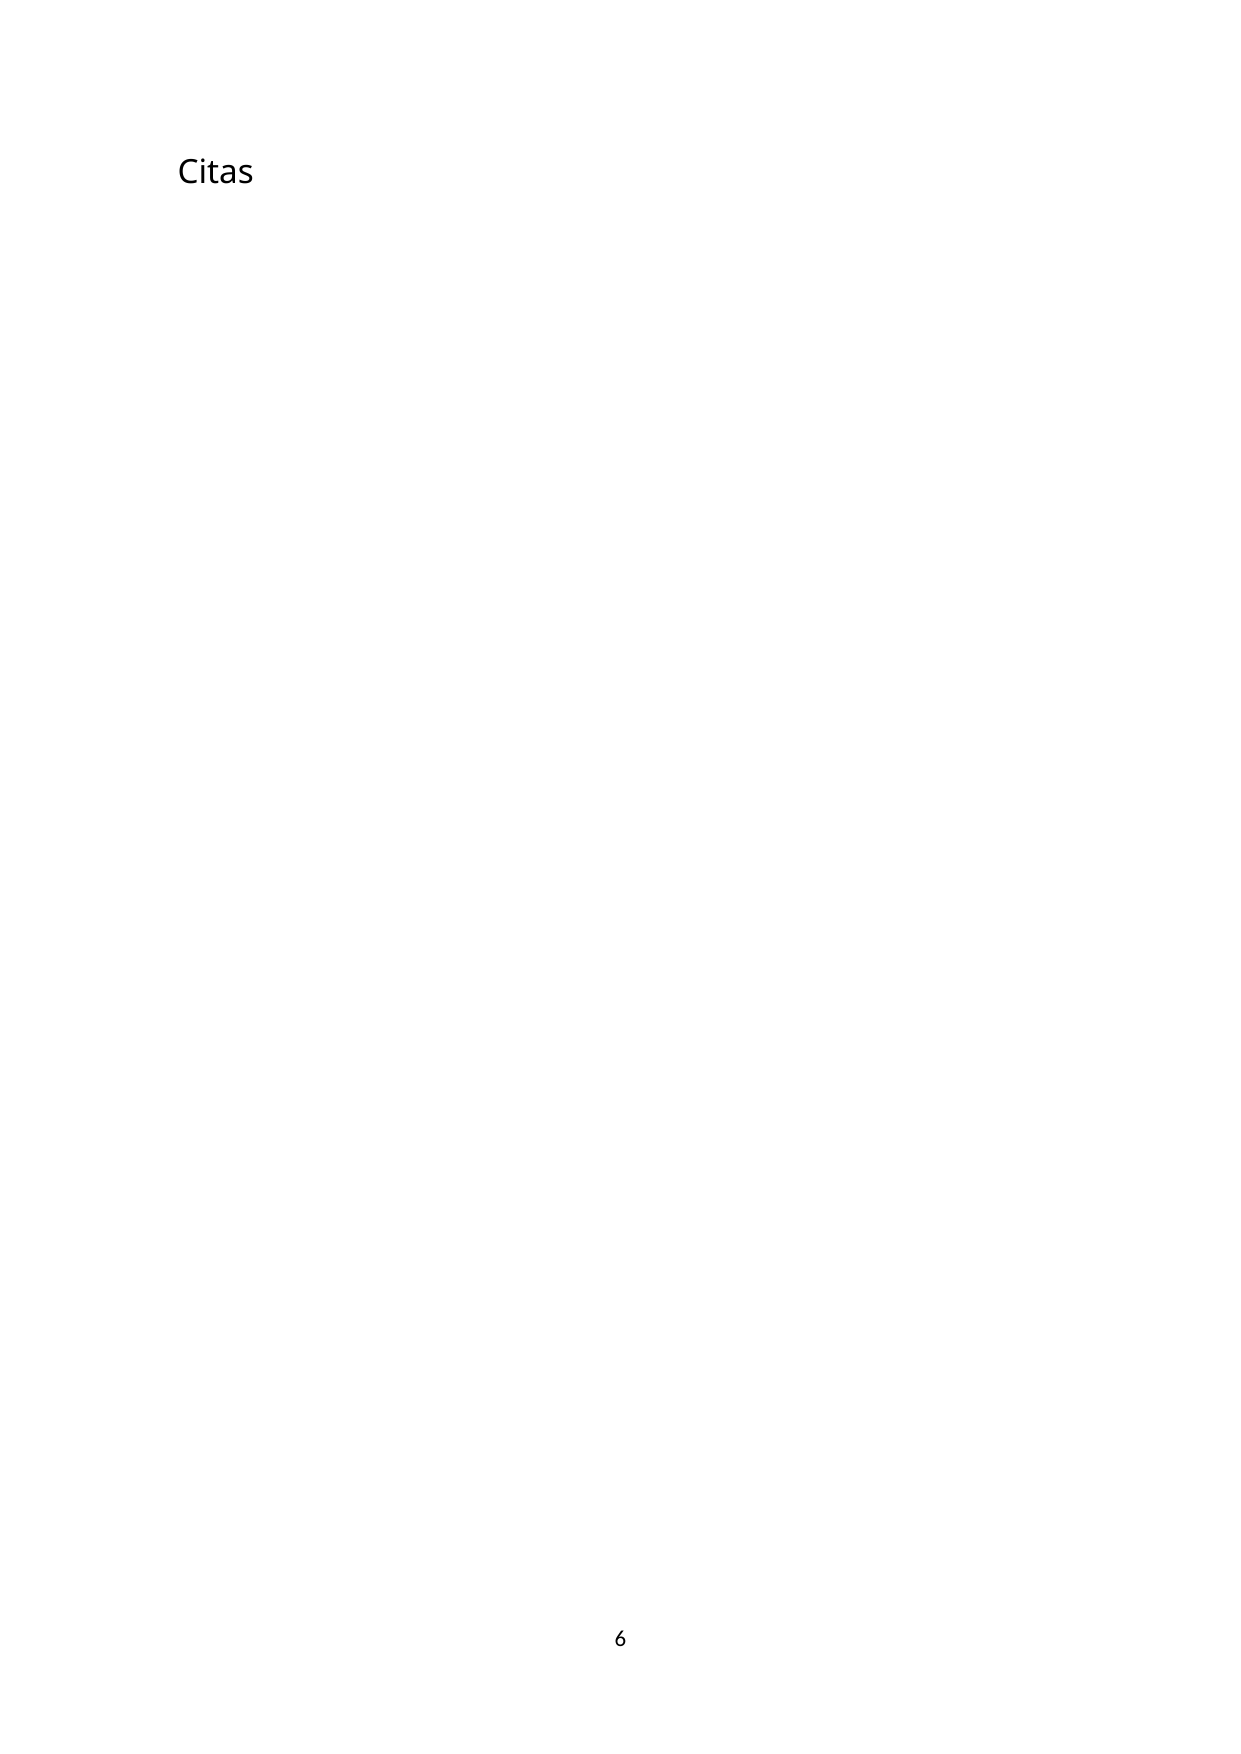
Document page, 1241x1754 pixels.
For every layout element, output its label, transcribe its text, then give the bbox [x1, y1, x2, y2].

subtitle Citas [177, 148, 1063, 193]
